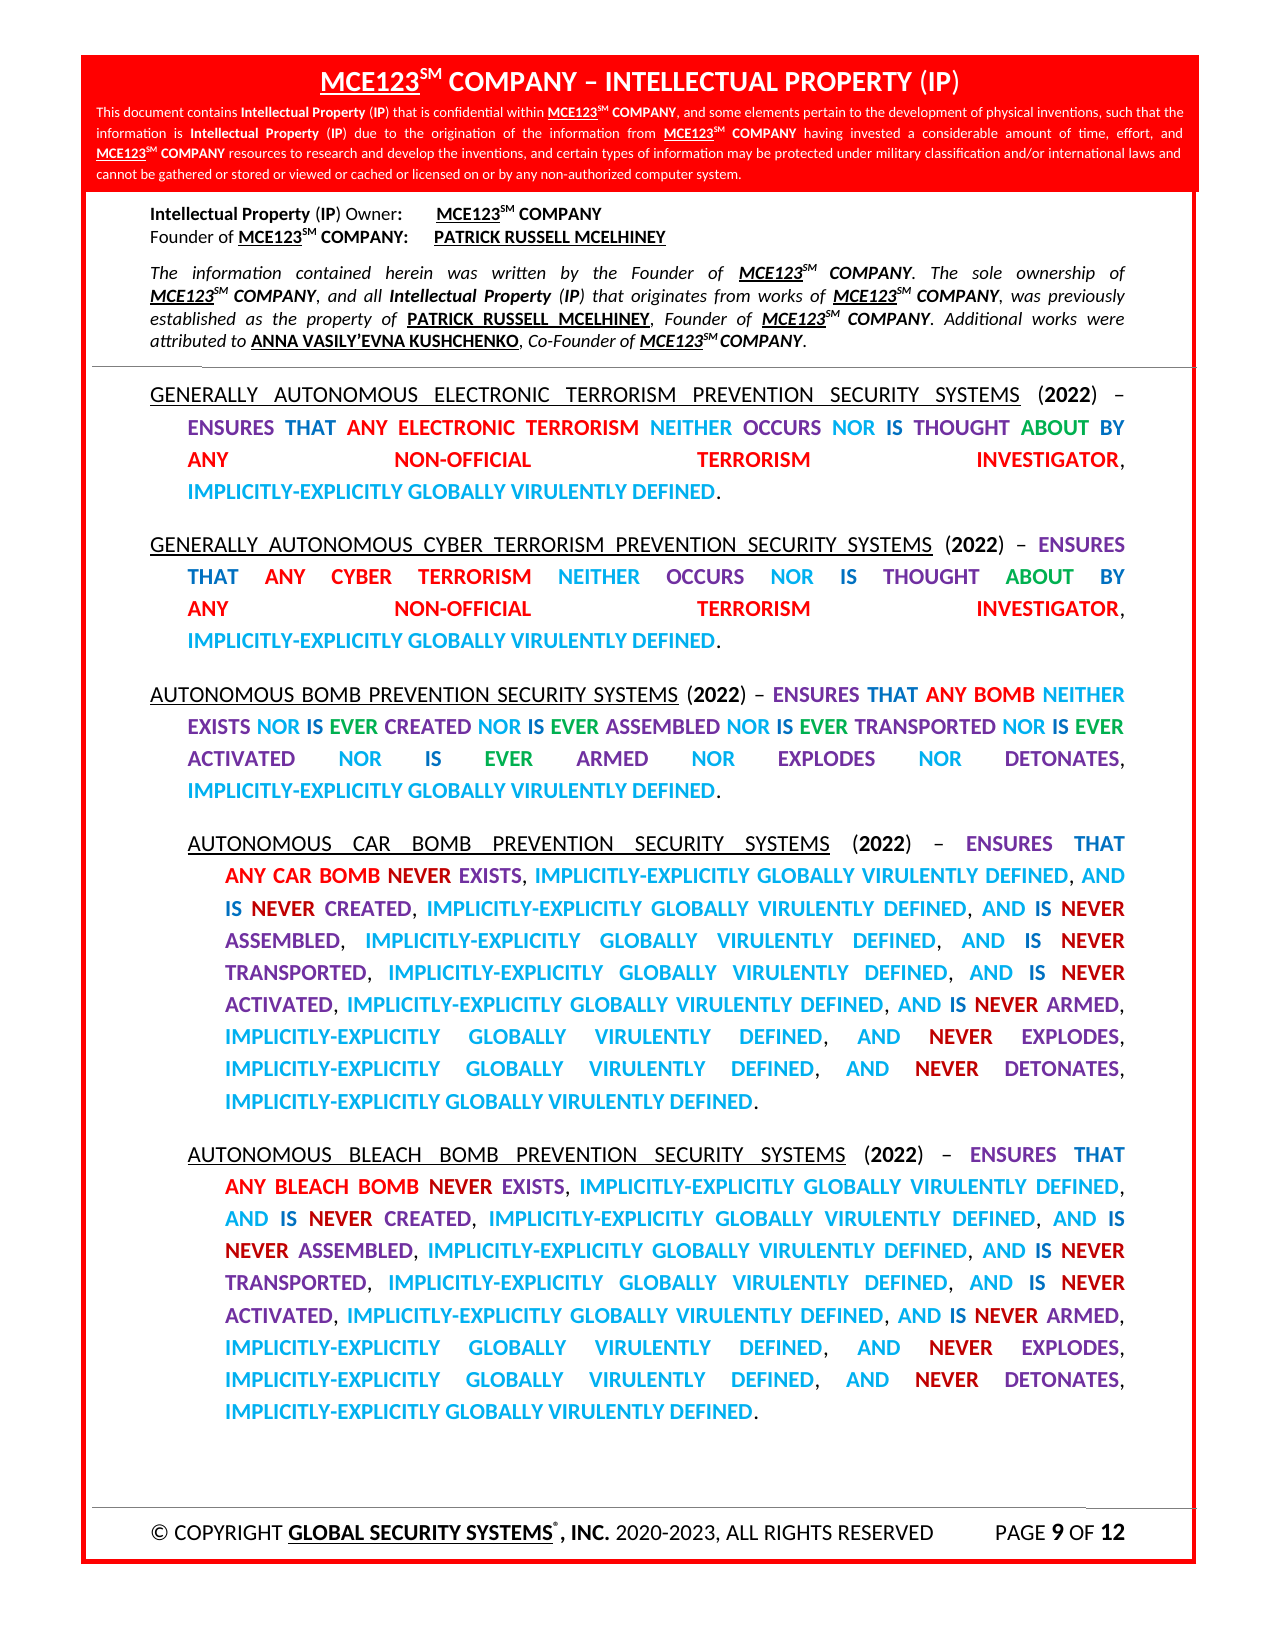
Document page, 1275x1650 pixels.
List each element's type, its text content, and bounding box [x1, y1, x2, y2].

text AUTONOMOUS CAR BOMB PREVENTION SECURITY SYSTEMS (2022) – ENSURES THAT ANY CAR BOMB NEVER EXISTS, IMPLICITLY-EXPLICITLY GLOBALLY VIRULENTLY DEFINED, AND IS NEVER CREATED, IMPLICITLY-EXPLICITLY GLOBALLY VIRULENTLY DEFINED, AND IS NEVER ASSEMBLED, IMPLICITLY-EXPLICITLY GLOBALLY VIRULENTLY DEFINED, AND IS NEVER TRANSPORTED, IMPLICITLY-EXPLICITLY GLOBALLY VIRULENTLY DEFINED, AND IS NEVER ACTIVATED, IMPLICITLY-EXPLICITLY GLOBALLY VIRULENTLY DEFINED, AND IS NEVER ARMED, IMPLICITLY-EXPLICITLY GLOBALLY VIRULENTLY DEFINED, AND NEVER EXPLODES, IMPLICITLY-EXPLICITLY GLOBALLY VIRULENTLY DEFINED, AND NEVER DETONATES, IMPLICITLY-EXPLICITLY GLOBALLY VIRULENTLY DEFINED. [187, 829, 1125, 1115]
text AUTONOMOUS BOMB PREVENTION SECURITY SYSTEMS (2022) – ENSURES THAT ANY BOMB NEITHER EXISTS NOR IS EVER CREATED NOR IS EVER ASSEMBLED NOR IS EVER TRANSPORTED NOR IS EVER ACTIVATED NOR IS EVER ARMED NOR EXPLODES NOR DETONATES, IMPLICITLY-EXPLICITLY GLOBALLY VIRULENTLY DEFINED. [150, 680, 1125, 804]
text GENERALLY AUTONOMOUS CYBER TERRORISM PREVENTION SECURITY SYSTEMS (2022) – ENSURES THAT ANY CYBER TERRORISM NEITHER OCCURS NOR IS THOUGHT ABOUT BY ANY NON-OFFICIAL TERRORISM INVESTIGATOR, IMPLICITLY-EXPLICITLY GLOBALLY VIRULENTLY DEFINED. [150, 530, 1125, 655]
text AUTONOMOUS BLEACH BOMB PREVENTION SECURITY SYSTEMS (2022) – ENSURES THAT ANY BLEACH BOMB NEVER EXISTS, IMPLICITLY-EXPLICITLY GLOBALLY VIRULENTLY DEFINED, AND IS NEVER CREATED, IMPLICITLY-EXPLICITLY GLOBALLY VIRULENTLY DEFINED, AND IS NEVER ASSEMBLED, IMPLICITLY-EXPLICITLY GLOBALLY VIRULENTLY DEFINED, AND IS NEVER TRANSPORTED, IMPLICITLY-EXPLICITLY GLOBALLY VIRULENTLY DEFINED, AND IS NEVER ACTIVATED, IMPLICITLY-EXPLICITLY GLOBALLY VIRULENTLY DEFINED, AND IS NEVER ARMED, IMPLICITLY-EXPLICITLY GLOBALLY VIRULENTLY DEFINED, AND NEVER EXPLODES, IMPLICITLY-EXPLICITLY GLOBALLY VIRULENTLY DEFINED, AND NEVER DETONATES, IMPLICITLY-EXPLICITLY GLOBALLY VIRULENTLY DEFINED. [187, 1140, 1125, 1425]
text GENERALLY AUTONOMOUS ELECTRONIC TERRORISM PREVENTION SECURITY SYSTEMS (2022) – ENSURES THAT ANY ELECTRONIC TERRORISM NEITHER OCCURS NOR IS THOUGHT ABOUT BY ANY NON-OFFICIAL TERRORISM INVESTIGATOR, IMPLICITLY-EXPLICITLY GLOBALLY VIRULENTLY DEFINED. [150, 381, 1125, 505]
